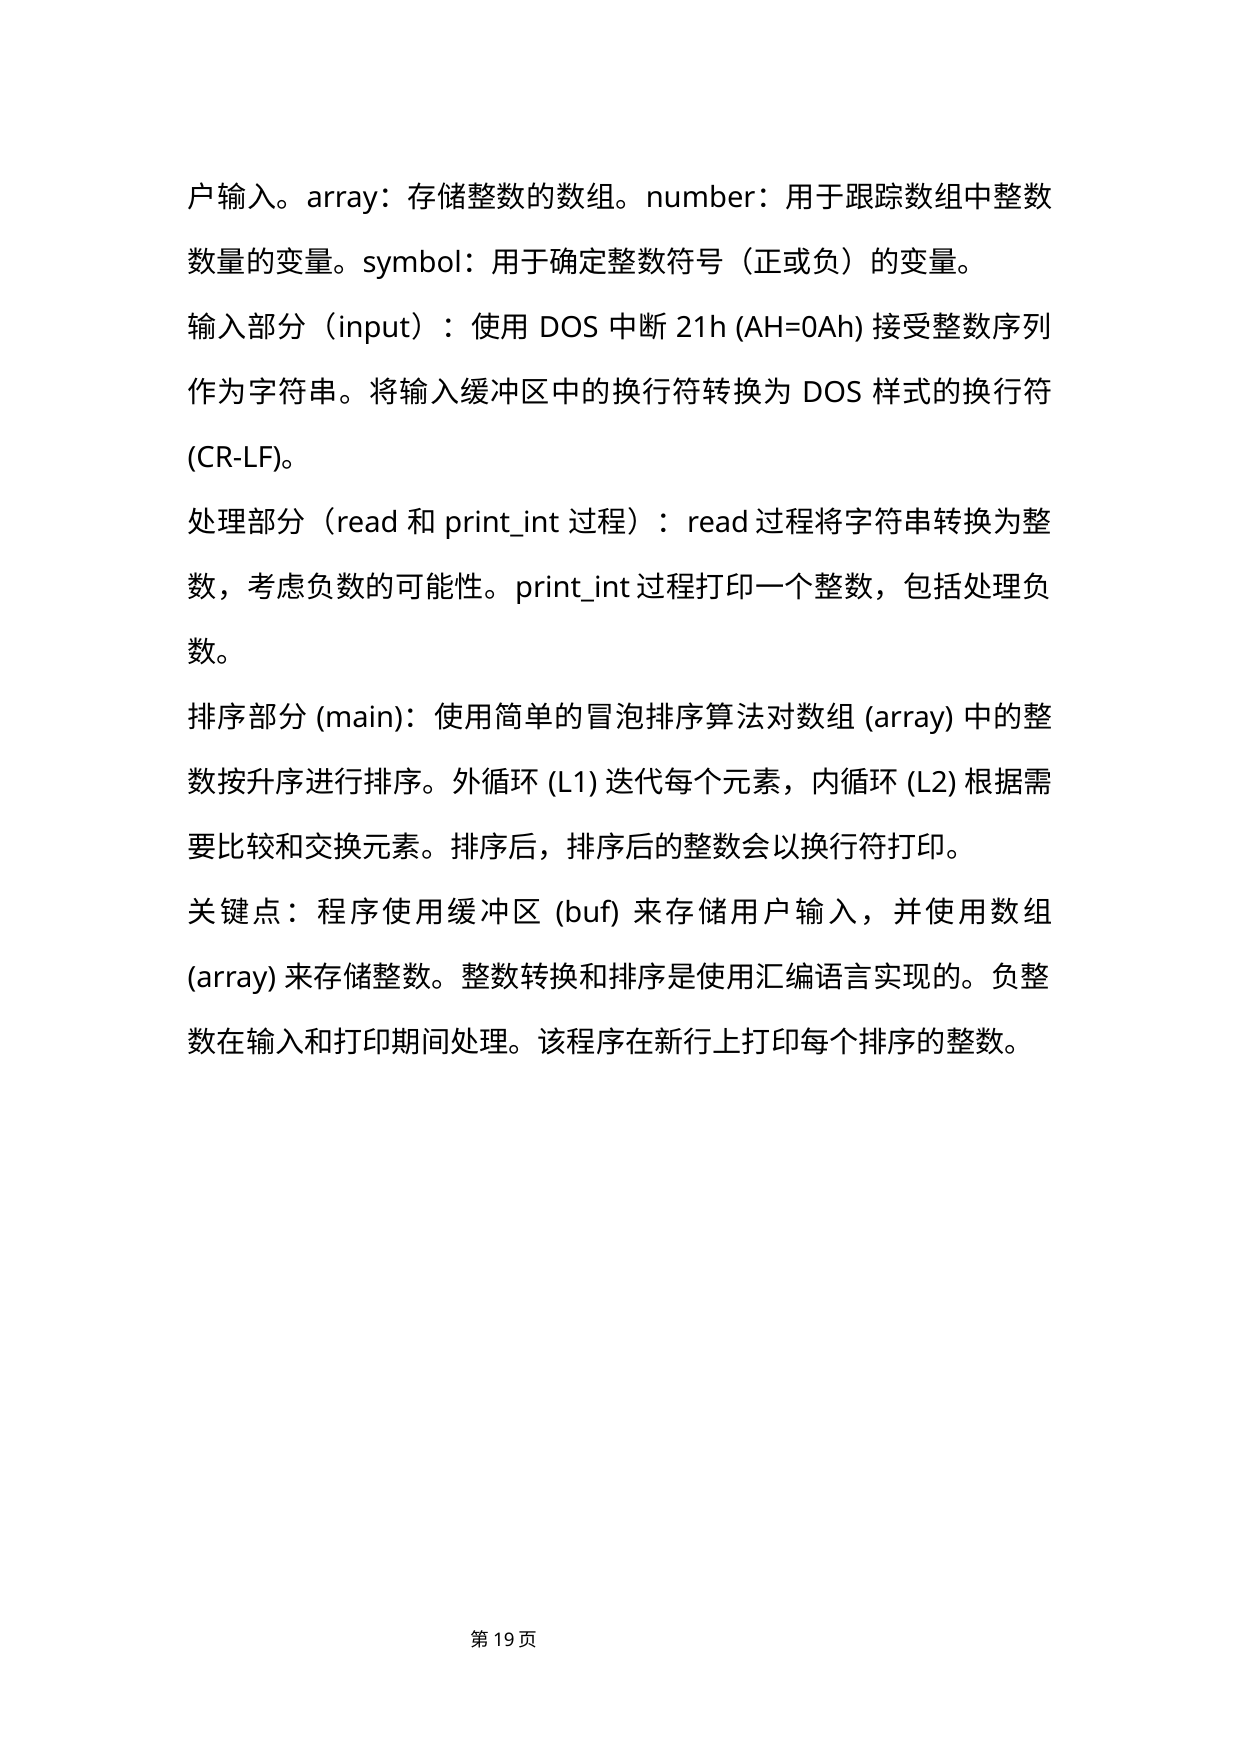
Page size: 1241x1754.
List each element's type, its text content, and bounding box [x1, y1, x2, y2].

list 关键点：程序使用缓冲区 (buf) 来存储用户输入，并使用数组 (array) 来存储整数。整数转换和排序是使用汇编语言实现的。负整数在输入和打印期间处理。该程序在新行上打印每个排序的整数。 [187, 877, 1053, 1072]
list 排序部分 (main)：使用简单的冒泡排序算法对数组 (array) 中的整数按升序进行排序。外循环 (L1) 迭代每个元素，内循环 (L2) 根据需要比较和交换元素。排序后，排序后的整数会以换行符打印。 [187, 682, 1053, 877]
list 处理部分（read 和 print_int 过程）：read过程将字符串转换为整数，考虑负数的可能性。print_int过程打印一个整数，包括处理负数。 [187, 487, 1053, 682]
list 输入部分（input）：使用 DOS 中断 21h (AH=0Ah) 接受整数序列作为字符串。将输入缓冲区中的换行符转换为 DOS 样式的换行符 (CR-LF)。 [187, 292, 1053, 487]
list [187, 162, 1053, 292]
